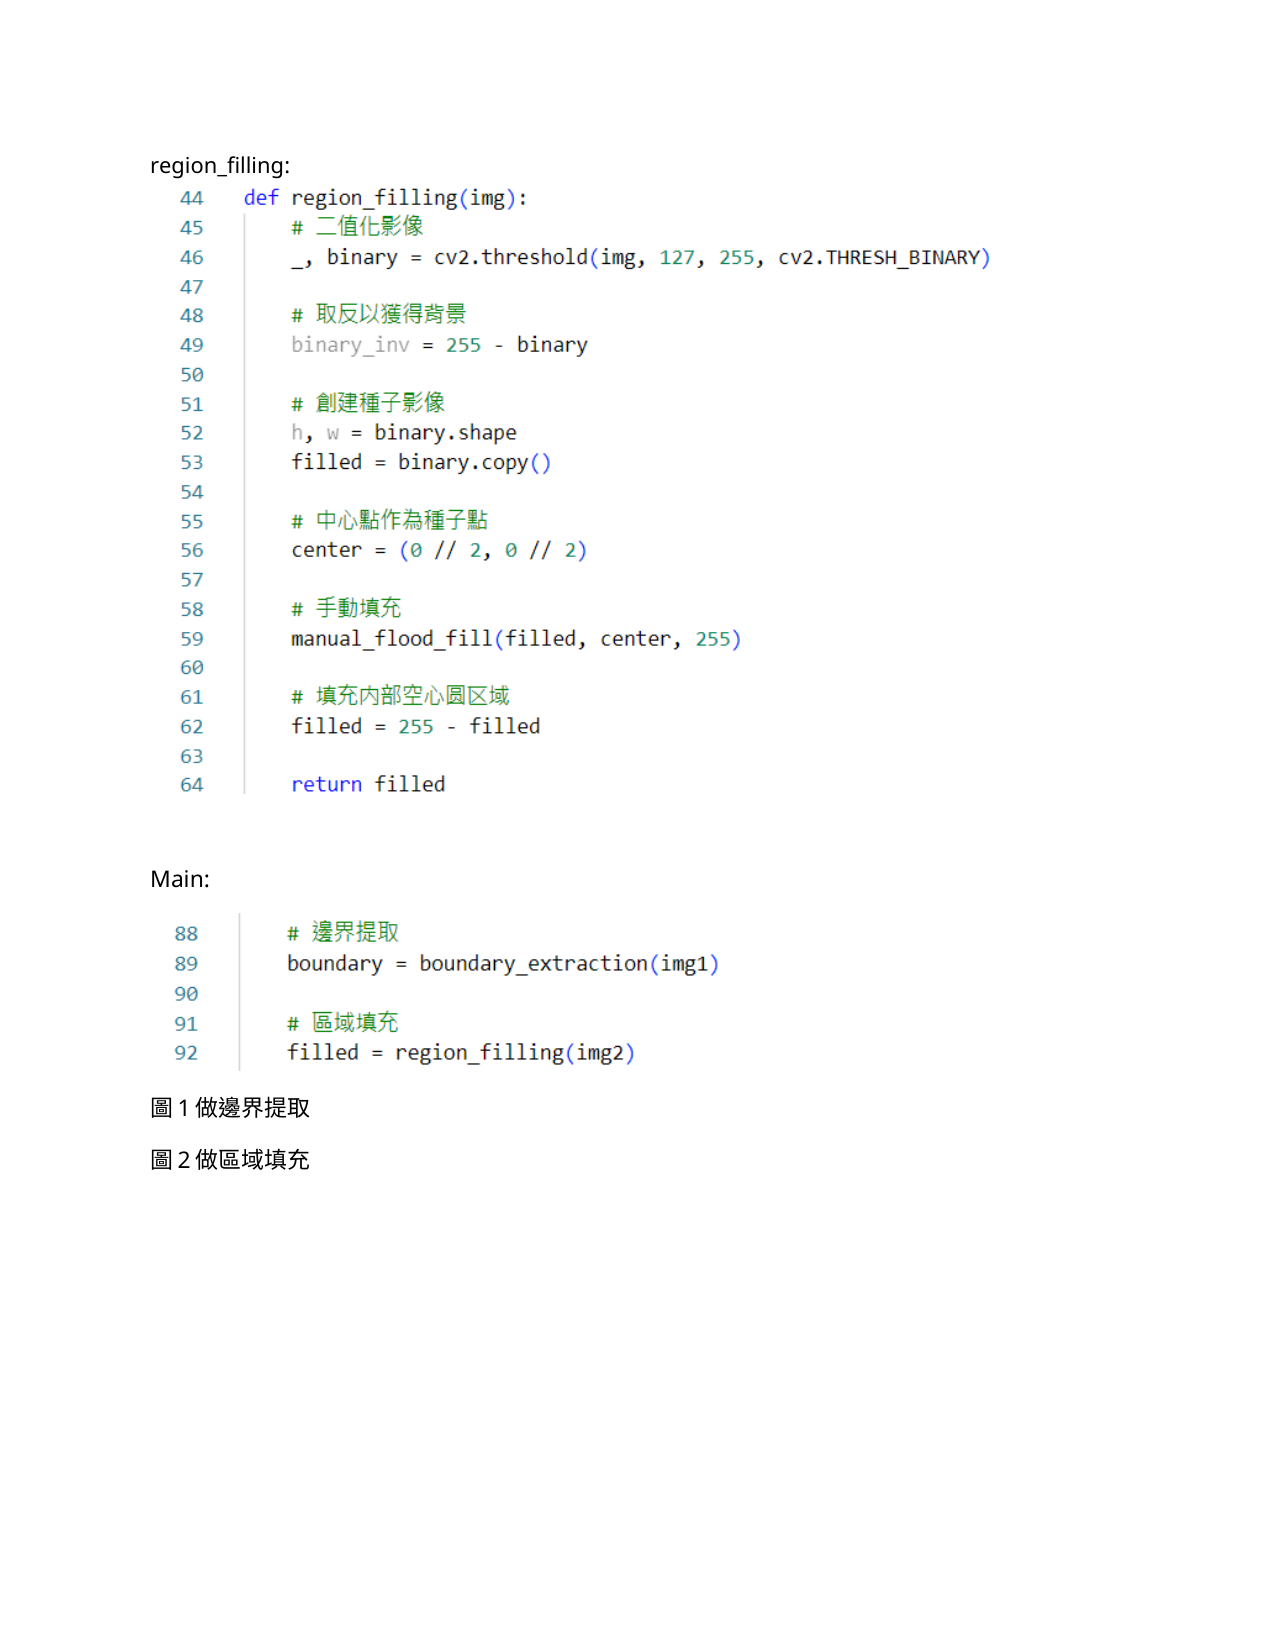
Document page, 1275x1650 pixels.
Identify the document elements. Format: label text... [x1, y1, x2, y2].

picture [150, 913, 858, 1071]
picture [150, 179, 1125, 794]
text 圖1做邊界提取 [150, 1090, 1125, 1123]
text 圖2做區域填充 [150, 1142, 1125, 1176]
text Main: [150, 863, 1125, 894]
text region_filling: [150, 150, 1125, 179]
